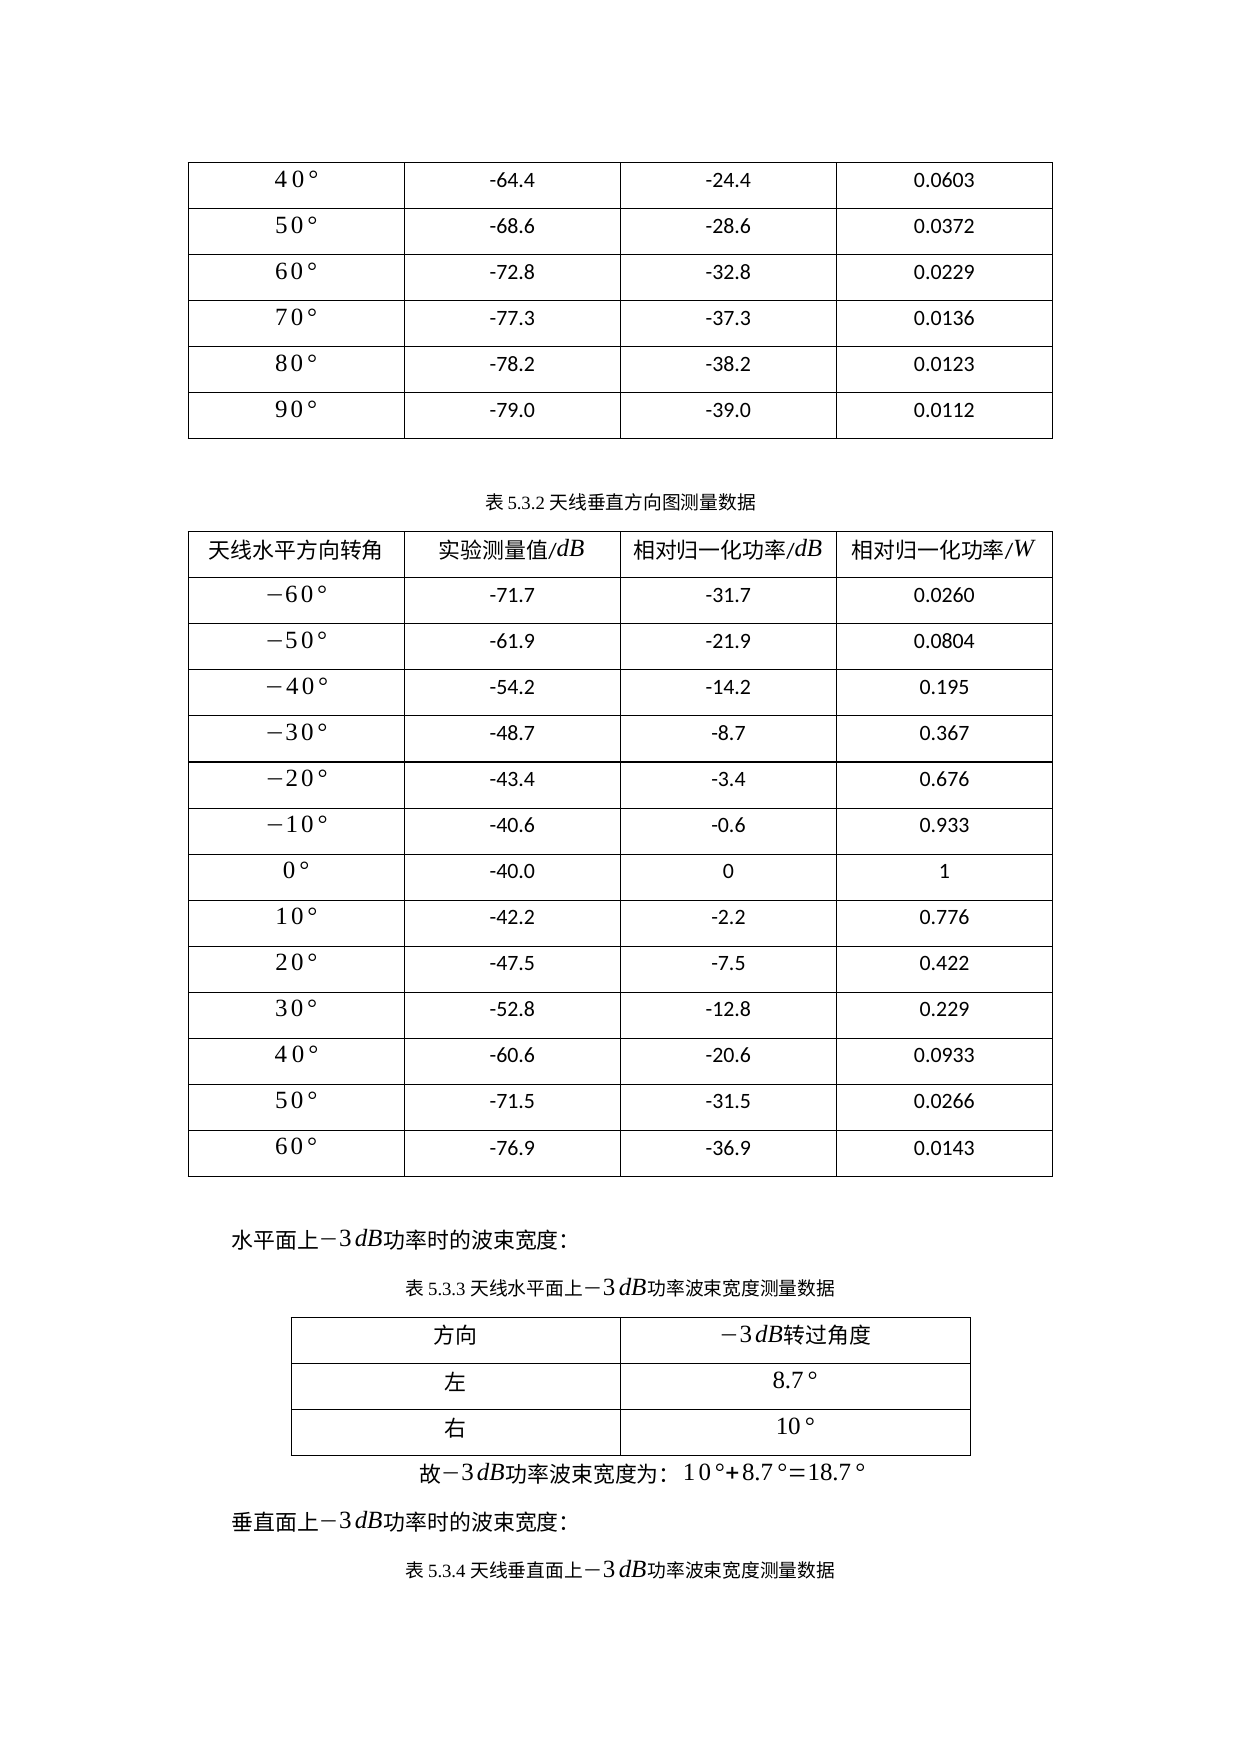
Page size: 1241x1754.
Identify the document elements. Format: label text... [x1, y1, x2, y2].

table_cell 0.0260 [837, 578, 1052, 623]
table_cell -77.3 [405, 301, 620, 346]
table_cell [189, 1039, 404, 1084]
table_cell [189, 947, 404, 992]
table_cell [189, 716, 404, 761]
table_cell 0.0804 [837, 624, 1052, 669]
table_cell -40.6 [405, 809, 620, 853]
table_cell -8.7 [621, 716, 836, 761]
table_cell 0.195 [837, 670, 1052, 715]
table_cell -76.9 [405, 1131, 620, 1176]
table_cell 0.0136 [837, 301, 1052, 346]
table_cell -47.5 [405, 947, 620, 992]
table_header 转过角度 [621, 1318, 970, 1363]
table_cell 0.0229 [837, 255, 1052, 300]
table_cell 右 [292, 1410, 620, 1455]
table_cell [189, 855, 404, 899]
table_cell [189, 393, 404, 438]
text 表5.3.2 天线垂直方向图测量数据 [187, 485, 1053, 518]
table_cell -21.9 [621, 624, 836, 669]
text 表5.3.3 天线水平面上功率波束宽度测量数据 [187, 1271, 1053, 1303]
table_cell 0.0112 [837, 393, 1052, 438]
text 故功率波束宽度为： [187, 1456, 1053, 1489]
table_cell 0.933 [837, 809, 1052, 853]
table_cell -43.4 [405, 763, 620, 807]
table_cell -3.4 [621, 763, 836, 807]
table_cell -14.2 [621, 670, 836, 715]
table_cell [189, 809, 404, 853]
table_header 相对归一化功率/ [621, 532, 836, 577]
table_cell -24.4 [621, 163, 836, 208]
table_cell -39.0 [621, 393, 836, 438]
table_cell 0.676 [837, 763, 1052, 807]
table_cell -31.7 [621, 578, 836, 623]
table_cell [189, 670, 404, 715]
table_cell [189, 901, 404, 946]
table_cell [189, 209, 404, 254]
table_cell -36.9 [621, 1131, 836, 1176]
table_cell [189, 255, 404, 300]
text 表5.3.4 天线垂直面上功率波束宽度测量数据 [187, 1553, 1053, 1585]
table_cell [189, 1131, 404, 1176]
table_cell -79.0 [405, 393, 620, 438]
table_cell 0 [621, 855, 836, 899]
text 垂直面上功率时的波束宽度： [187, 1504, 1053, 1537]
table_cell -52.8 [405, 993, 620, 1038]
table_cell -71.7 [405, 578, 620, 623]
table_cell -61.9 [405, 624, 620, 669]
table_cell -38.2 [621, 347, 836, 392]
table_header 天线水平方向转角 [189, 532, 404, 577]
table_cell -71.5 [405, 1085, 620, 1130]
table_cell -20.6 [621, 1039, 836, 1084]
table_header 方向 [292, 1318, 620, 1363]
table_cell -12.8 [621, 993, 836, 1038]
table_cell 0.229 [837, 993, 1052, 1038]
table_cell -31.5 [621, 1085, 836, 1130]
table_cell [189, 578, 404, 623]
table_cell -64.4 [405, 163, 620, 208]
table_cell [189, 347, 404, 392]
table_cell [189, 1085, 404, 1130]
table_header 实验测量值/ [405, 532, 620, 577]
table_cell 0.367 [837, 716, 1052, 761]
table_cell -48.7 [405, 716, 620, 761]
table_cell [621, 1410, 970, 1455]
table_cell -68.6 [405, 209, 620, 254]
table_cell -72.8 [405, 255, 620, 300]
table_cell [621, 1364, 970, 1409]
table_cell 0.0143 [837, 1131, 1052, 1176]
table_cell 0.0933 [837, 1039, 1052, 1084]
table_cell -28.6 [621, 209, 836, 254]
table_cell -32.8 [621, 255, 836, 300]
table_cell -40.0 [405, 855, 620, 899]
table_cell -7.5 [621, 947, 836, 992]
table_cell 0.0603 [837, 163, 1052, 208]
table_cell 0.0266 [837, 1085, 1052, 1130]
table_cell [189, 763, 404, 807]
table_cell -2.2 [621, 901, 836, 946]
text 水平面上功率时的波束宽度： [187, 1223, 1053, 1255]
table_cell [189, 624, 404, 669]
table_cell [189, 301, 404, 346]
table_cell 0.422 [837, 947, 1052, 992]
table_cell -0.6 [621, 809, 836, 853]
table_cell [189, 993, 404, 1038]
table_cell -78.2 [405, 347, 620, 392]
table_cell -54.2 [405, 670, 620, 715]
table_cell -37.3 [621, 301, 836, 346]
table_cell 左 [292, 1364, 620, 1409]
table_cell 0.0123 [837, 347, 1052, 392]
table_cell -60.6 [405, 1039, 620, 1084]
table_cell 0.776 [837, 901, 1052, 946]
table_cell [189, 163, 404, 208]
table_header 相对归一化功率/ [837, 532, 1052, 577]
table_cell 0.0372 [837, 209, 1052, 254]
table_cell -42.2 [405, 901, 620, 946]
table_cell 1 [837, 855, 1052, 899]
